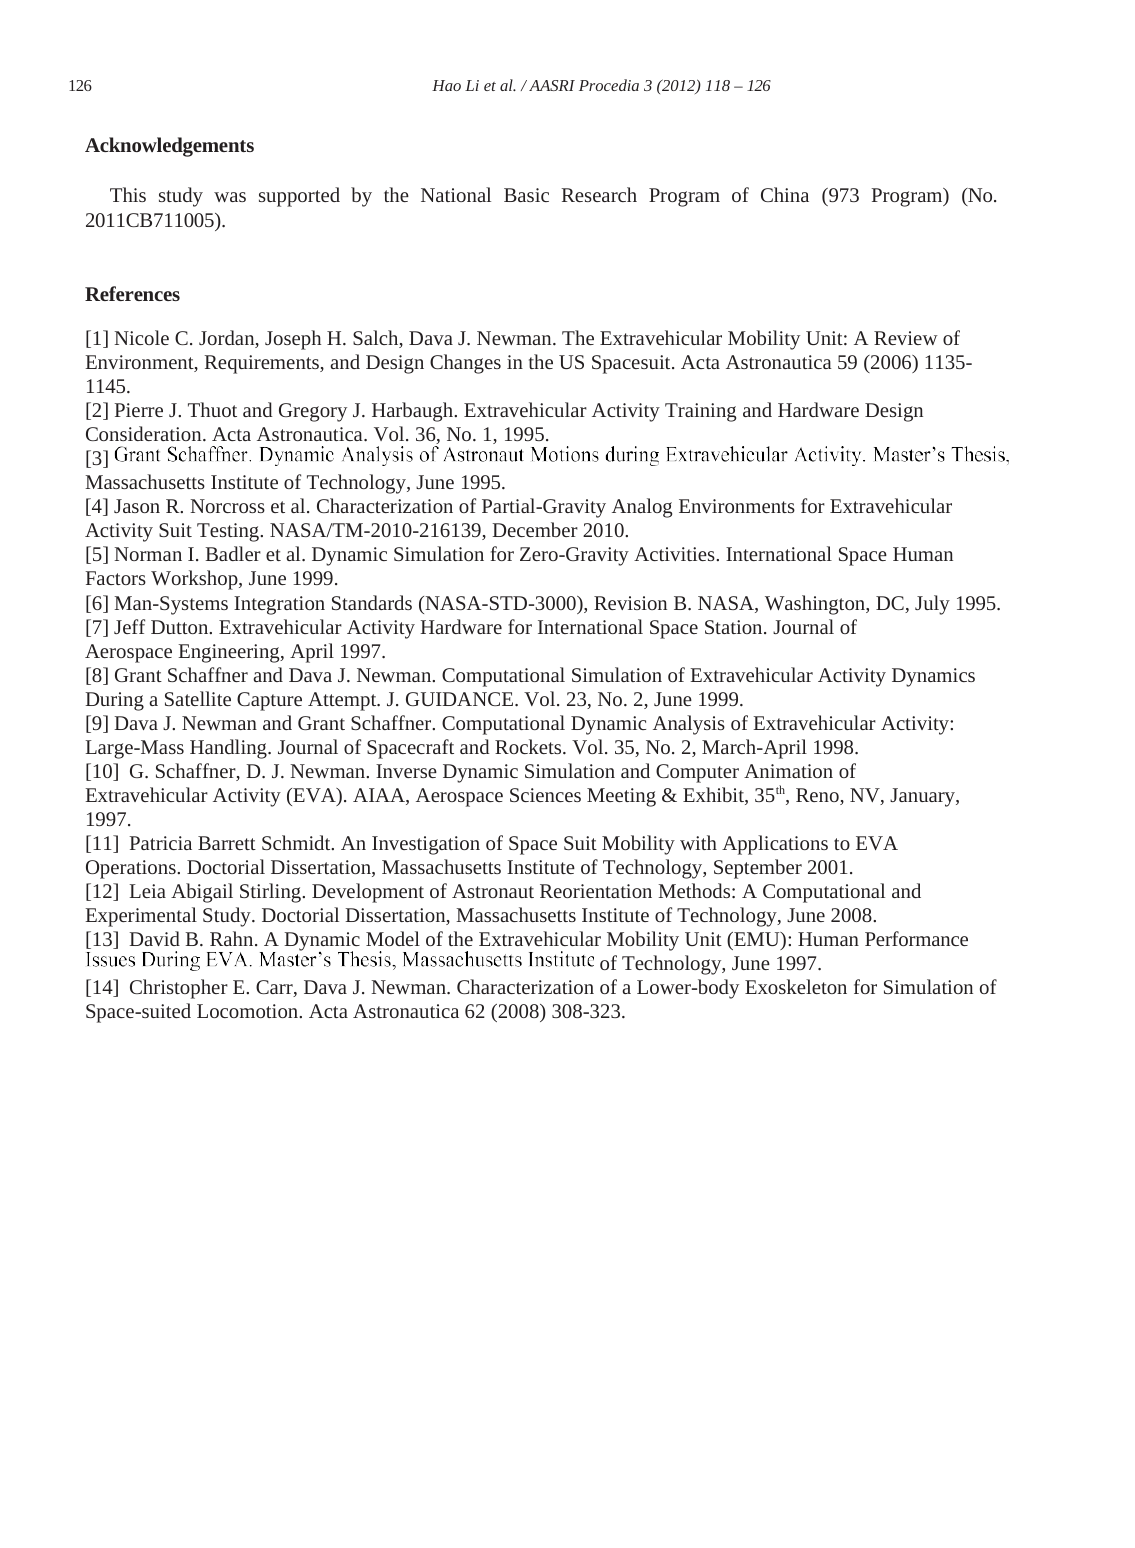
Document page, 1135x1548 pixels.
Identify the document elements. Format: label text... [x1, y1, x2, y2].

list Patricia Barrett Schmidt. An Investigation of Space Suit Mobility with Applications to EVA Operations. Doctorial Dissertation, Massachusetts Institute of Technology, September 2001. [85, 831, 1000, 879]
list Christopher E. Carr, Dava J. Newman. Characterization of a Lower-body Exoskeleton for Simulation of Space-suited Locomotion. Acta Astronautica 62 (2008) 308-323. [85, 975, 997, 1023]
list G. Schaffner, D. J. Newman. Inverse Dynamic Simulation and Computer Animation of Extravehicular Activity (EVA). AIAA, Aerospace Sciences Meeting & Exhibit, 35th, Reno, NV, January, 1997. [85, 759, 983, 831]
list Norman I. Badler et al. Dynamic Simulation for Zero-Gravity Activities. International Space Human Factors Workshop, June 1999. [85, 542, 954, 590]
text This study was supported by the National Basic Research Program of China (973 Program) (No. [109, 183, 1072, 207]
picture [114, 446, 1009, 466]
list Grant Schaffner and Dava J. Newman. Computational Simulation of Extravehicular Activity Dynamics During a Satellite Capture Attempt. J. GUIDANCE. Vol. 23, No. 2, June 1999. [85, 663, 976, 711]
text Massachusetts Institute of Technology, June 1995. [85, 470, 1072, 494]
subtitle References [85, 282, 1072, 306]
list David B. Rahn. A Dynamic Model of the Extravehicular Mobility Unit (EMU): Human Performance [85, 927, 1072, 951]
list Pierre J. Thuot and Gregory J. Harbaugh. Extravehicular Activity Training and Hardware Design Consideration. Acta Astronautica. Vol. 36, No. 1, 1995. [85, 398, 925, 446]
text 2011CB711005). [85, 208, 1072, 232]
subtitle Acknowledgements [85, 133, 1072, 157]
list Leia Abigail Stirling. Development of Astronaut Reorientation Methods: A Computational and Experimental Study. Doctorial Dissertation, Massachusetts Institute of Technology, June 2008. [85, 879, 922, 927]
picture [85, 951, 594, 971]
list Dava J. Newman and Grant Schaffner. Computational Dynamic Analysis of Extravehicular Activity: Large-Mass Handling. Journal of Spacecraft and Rockets. Vol. 35, No. 2, March-April 1998. [85, 711, 955, 759]
list Man-Systems Integration Standards (NASA-STD-3000), Revision B. NASA, Washington, DC, July 1995. [85, 590, 1072, 614]
list Nicole C. Jordan, Joseph H. Salch, Dava J. Newman. The Extravehicular Mobility Unit: A Review of Environment, Requirements, and Design Changes in the US Spacesuit. Acta Astronautica 59 (2006) 1135- 1145. [85, 326, 974, 398]
list Jason R. Norcross et al. Characterization of Partial-Gravity Analog Environments for Extravehicular Activity Suit Testing. NASA/TM-2010-216139, December 2010. [84, 494, 953, 542]
list Jeff Dutton. Extravehicular Activity Hardware for International Space Station. Journal of Aerospace Engineering, April 1997. [85, 614, 950, 663]
